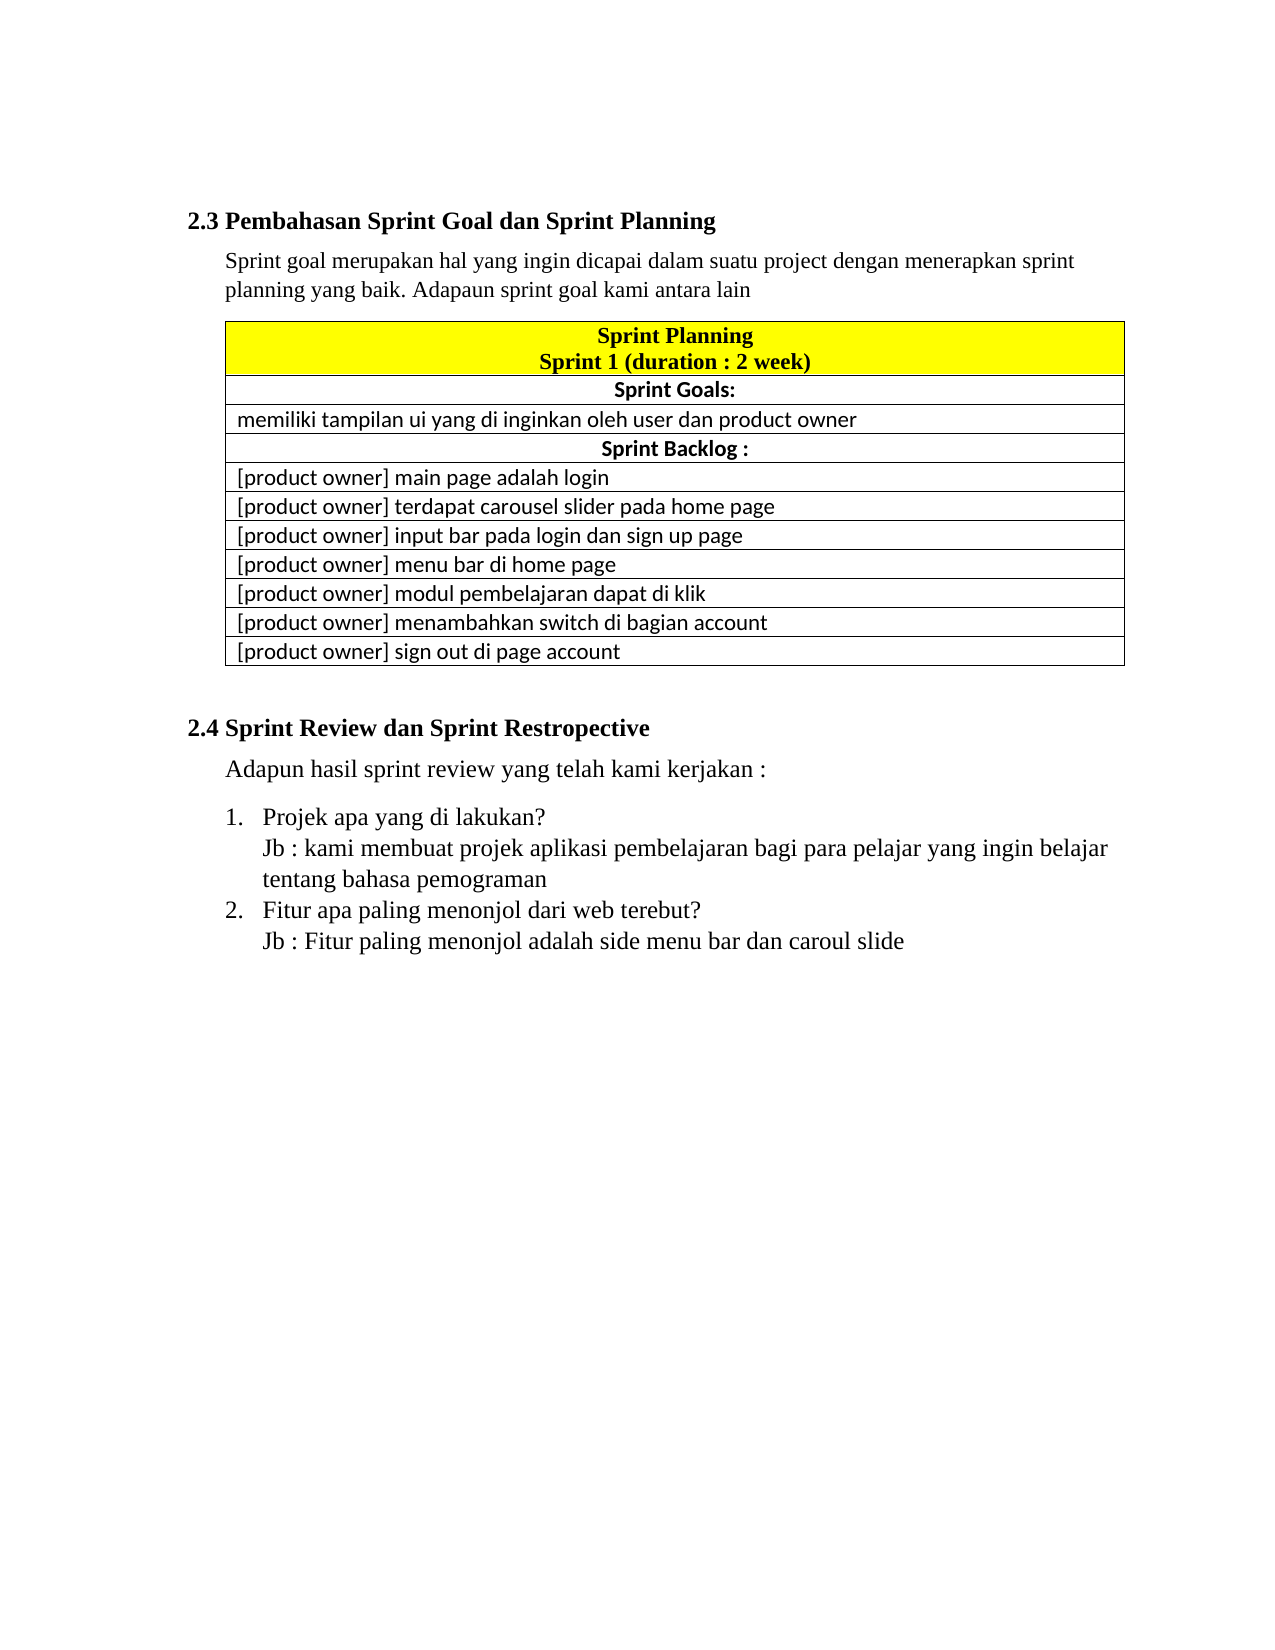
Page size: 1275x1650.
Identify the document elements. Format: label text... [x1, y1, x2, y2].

table_cell [product owner] menu bar di home page [226, 550, 1124, 578]
text Adapun hasil sprint review yang telah kami kerjakan : [150, 754, 1125, 783]
table_cell [product owner] main page adalah login [226, 463, 1124, 491]
list Jb : kami membuat projek aplikasi pembelajaran bagi para pelajar yang ingin belajar tentang bahasa pemograman [262, 833, 1125, 893]
table_cell Sprint Backlog : [226, 434, 1124, 462]
table_cell [product owner] menambahkan switch di bagian account [226, 608, 1124, 636]
table_cell [product owner] sign out di page account [226, 637, 1124, 665]
table_cell [product owner] input bar pada login dan sign up page [226, 521, 1124, 549]
list Jb : Fitur paling menonjol adalah side menu bar dan caroul slide [262, 926, 1125, 955]
table_cell Sprint Goals: [226, 376, 1124, 404]
list Projek apa yang di lakukan? [225, 802, 1125, 831]
list Fitur apa paling menonjol dari web terebut? [225, 895, 1125, 924]
text Sprint Review dan Sprint Restropective [187, 713, 1125, 742]
table_cell [product owner] terdapat carousel slider pada home page [226, 492, 1124, 520]
table_header Sprint Planning Sprint 1 (duration : 2 week) [226, 322, 1124, 374]
text Sprint goal merupakan hal yang ingin dicapai dalam suatu project dengan menerapkan sprint planning yang baik. Adapaun sprint goal kami antara lain [225, 247, 1125, 302]
text Pembahasan Sprint Goal dan Sprint Planning [187, 206, 1125, 235]
table_cell memiliki tampilan ui yang di inginkan oleh user dan product owner [226, 405, 1124, 433]
table_cell [product owner] modul pembelajaran dapat di klik [226, 579, 1124, 607]
